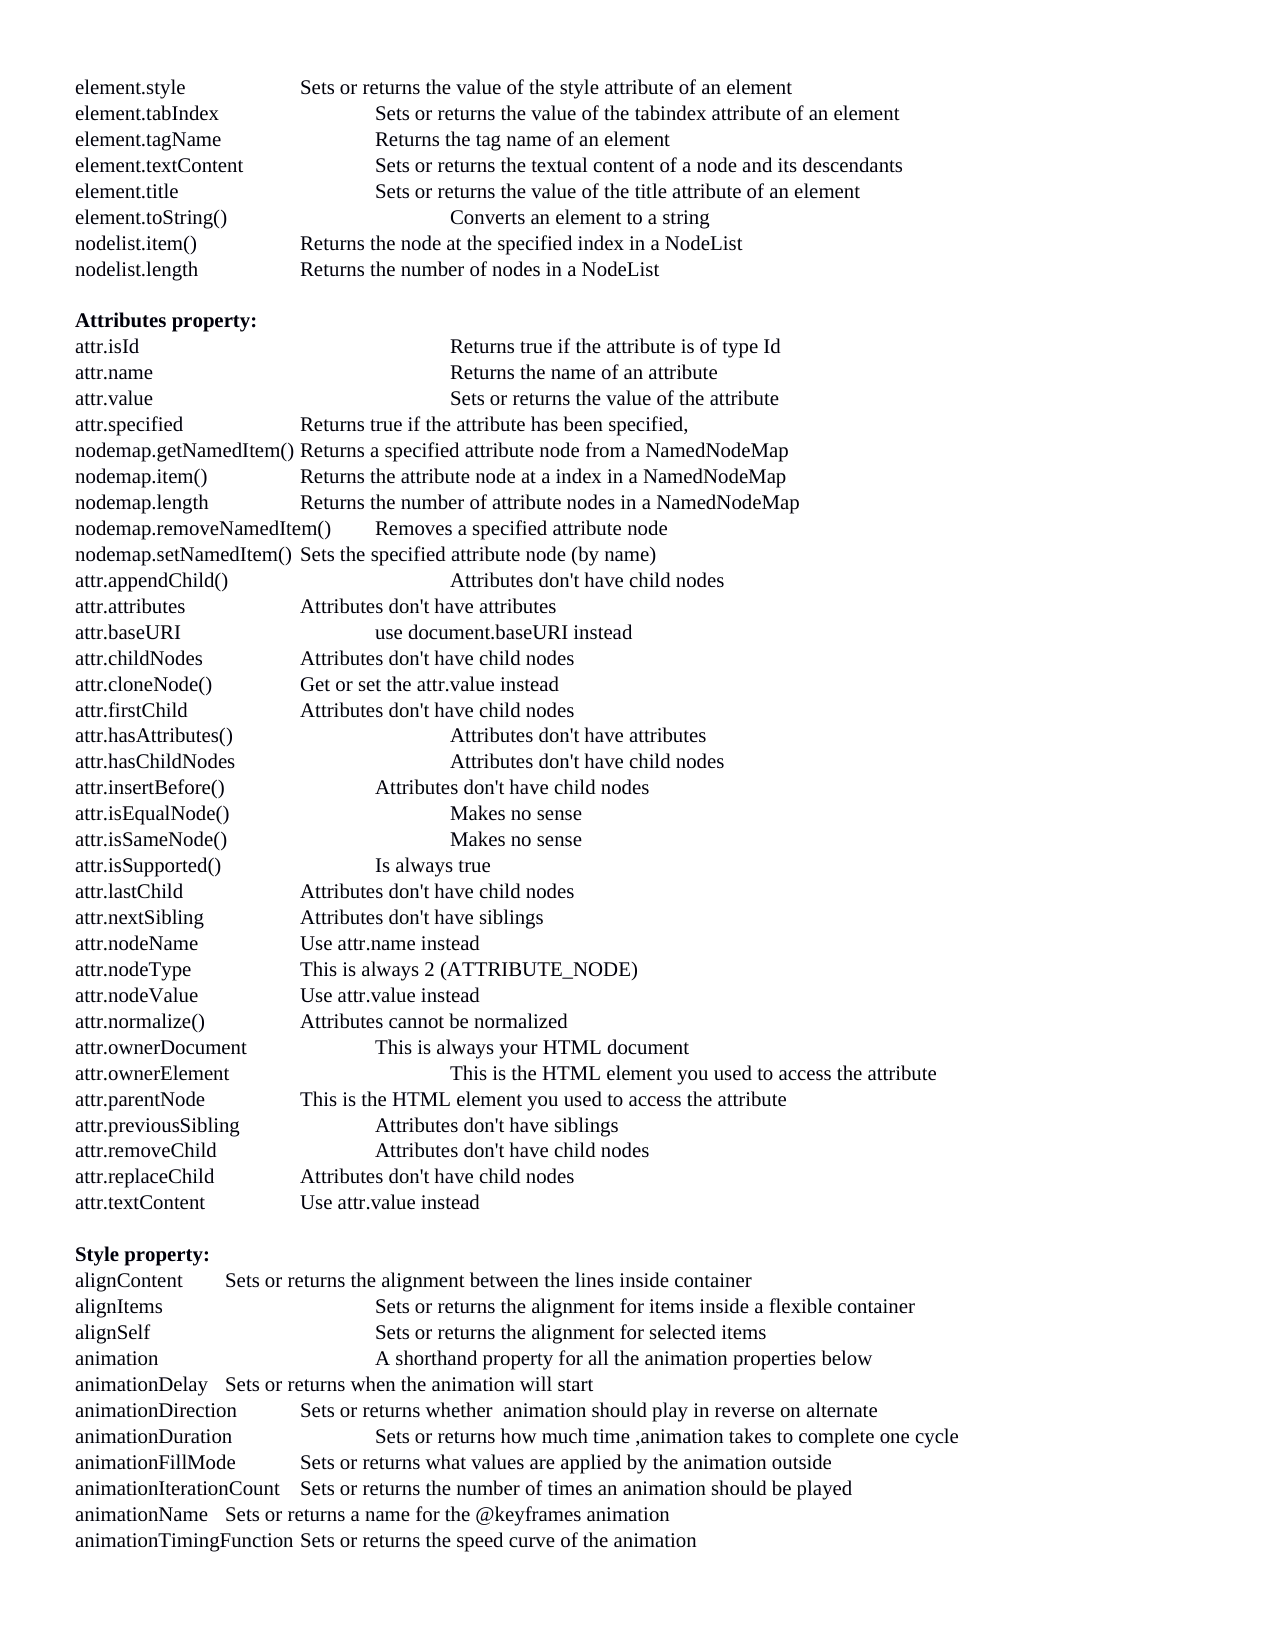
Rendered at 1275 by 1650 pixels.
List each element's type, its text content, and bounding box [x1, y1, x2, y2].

text attr.isEqualNode() Makes no sense [75, 801, 1200, 825]
text attr.nodeValue Use attr.value instead [75, 983, 1200, 1007]
text attr.baseURI use document.baseURI instead [75, 620, 1200, 644]
text nodelist.length Returns the number of nodes in a NodeList [75, 257, 1200, 281]
text attr.removeChild Attributes don't have child nodes [75, 1138, 1200, 1162]
text attr.normalize() Attributes cannot be normalized [75, 1009, 1200, 1033]
text alignItems Sets or returns the alignment for items inside a flexible container [75, 1294, 1200, 1318]
text animationDirection Sets or returns whether animation should play in reverse on alternate [75, 1398, 1200, 1422]
text attr.previousSibling Attributes don't have siblings [75, 1112, 1200, 1137]
text alignSelf Sets or returns the alignment for selected items [75, 1320, 1200, 1344]
text attr.isSupported() Is always true [75, 853, 1200, 877]
text element.tabIndex Sets or returns the value of the tabindex attribute of an element [75, 101, 1200, 125]
text nodemap.getNamedItem() Returns a specified attribute node from a NamedNodeMap [75, 438, 1200, 462]
text attr.ownerDocument This is always your HTML document [75, 1035, 1200, 1059]
text nodemap.item() Returns the attribute node at a index in a NamedNodeMap [75, 464, 1200, 488]
text alignContent Sets or returns the alignment between the lines inside container [75, 1268, 1200, 1292]
text attr.specified Returns true if the attribute has been specified, [75, 412, 1200, 436]
text attr.appendChild() Attributes don't have child nodes [75, 568, 1200, 592]
text attr.textContent Use attr.value instead [75, 1190, 1200, 1214]
text attr.nextSibling Attributes don't have siblings [75, 905, 1200, 929]
text animationDelay Sets or returns when the animation will start [75, 1372, 1200, 1396]
text Style property: [75, 1242, 1200, 1266]
text element.title Sets or returns the value of the title attribute of an element [75, 179, 1200, 203]
text attr.nodeName Use attr.name instead [75, 931, 1200, 955]
text attr.name Returns the name of an attribute [75, 360, 1200, 384]
text element.tagName Returns the tag name of an element [75, 127, 1200, 151]
text animationName Sets or returns a name for the @keyframes animation [75, 1502, 1200, 1526]
text attr.hasChildNodes Attributes don't have child nodes [75, 749, 1200, 773]
text attr.value Sets or returns the value of the attribute [75, 386, 1200, 410]
text attr.attributes Attributes don't have attributes [75, 594, 1200, 618]
text animationTimingFunction Sets or returns the speed curve of the animation [75, 1527, 1200, 1552]
text animationIterationCount Sets or returns the number of times an animation should be played [75, 1476, 1200, 1500]
text attr.replaceChild Attributes don't have child nodes [75, 1164, 1200, 1188]
text attr.insertBefore() Attributes don't have child nodes [75, 775, 1200, 799]
text attr.lastChild Attributes don't have child nodes [75, 879, 1200, 903]
text attr.ownerElement This is the HTML element you used to access the attribute [75, 1061, 1200, 1085]
text nodelist.item() Returns the node at the specified index in a NodeList [75, 231, 1200, 255]
text element.toString() Converts an element to a string [75, 205, 1200, 229]
text element.textContent Sets or returns the textual content of a node and its descendants [75, 153, 1200, 177]
text attr.parentNode This is the HTML element you used to access the attribute [75, 1087, 1200, 1111]
text animation A shorthand property for all the animation properties below [75, 1346, 1200, 1370]
text element.style Sets or returns the value of the style attribute of an element [75, 75, 1200, 99]
text Attributes property: [75, 308, 1200, 332]
text attr.childNodes Attributes don't have child nodes [75, 646, 1200, 670]
text attr.hasAttributes() Attributes don't have attributes [75, 723, 1200, 747]
text attr.firstChild Attributes don't have child nodes [75, 697, 1200, 722]
text nodemap.removeNamedItem() Removes a specified attribute node [75, 516, 1200, 540]
text attr.isId Returns true if the attribute is of type Id [75, 334, 1200, 358]
text nodemap.length Returns the number of attribute nodes in a NamedNodeMap [75, 490, 1200, 514]
text attr.nodeType This is always 2 (ATTRIBUTE_NODE) [75, 957, 1200, 981]
text attr.cloneNode() Get or set the attr.value instead [75, 672, 1200, 696]
text attr.isSameNode() Makes no sense [75, 827, 1200, 851]
text animationFillMode Sets or returns what values are applied by the animation outside [75, 1450, 1200, 1474]
text nodemap.setNamedItem() Sets the specified attribute node (by name) [75, 542, 1200, 566]
text animationDuration Sets or returns how much time ,animation takes to complete one cycle [75, 1424, 1200, 1448]
